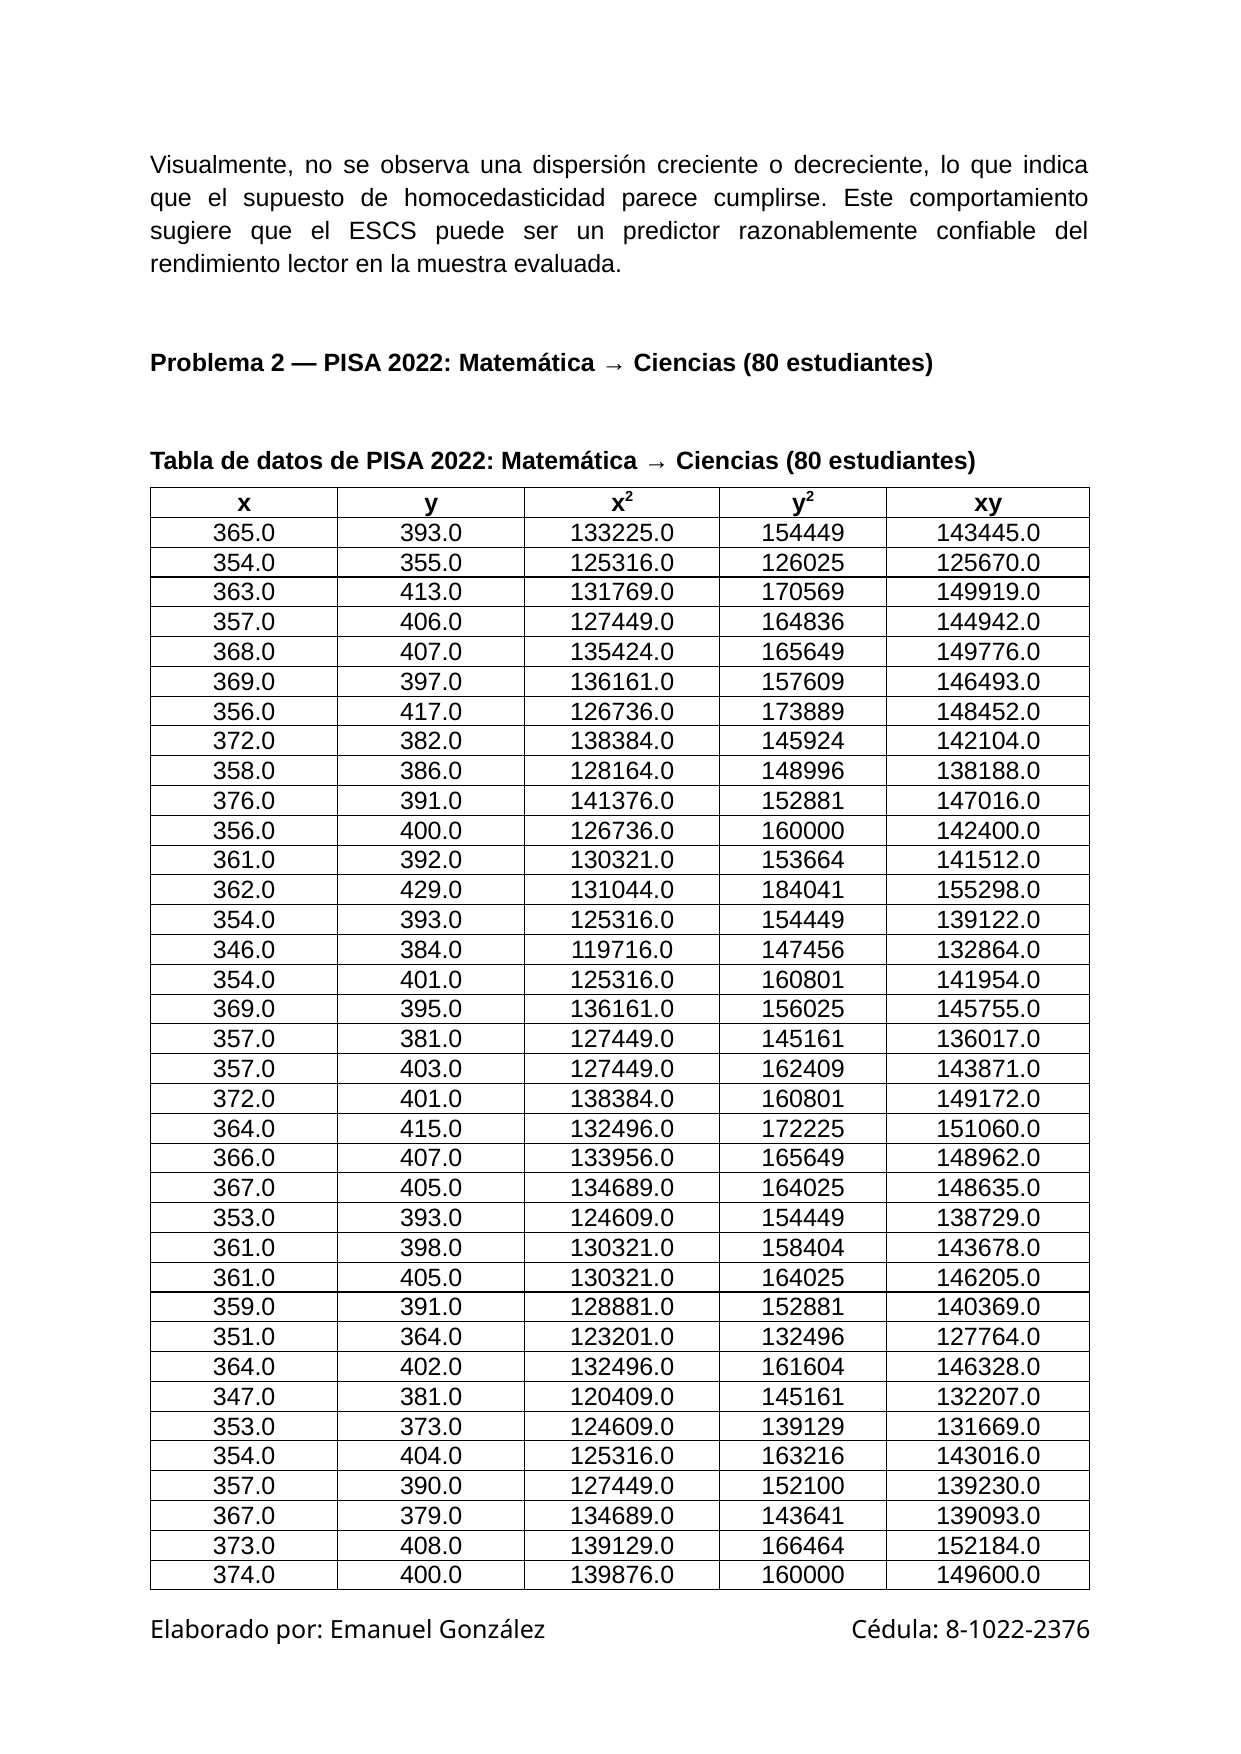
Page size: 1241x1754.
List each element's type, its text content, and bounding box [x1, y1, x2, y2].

table_cell 123201.0 [525, 1322, 719, 1351]
table_cell 395.0 [338, 995, 524, 1023]
table_cell 164025 [720, 1173, 886, 1202]
table_cell 400.0 [338, 816, 524, 844]
table_cell 407.0 [338, 1144, 524, 1172]
table_cell 406.0 [338, 607, 524, 636]
table_cell 133225.0 [525, 518, 719, 547]
table_cell 400.0 [338, 1561, 524, 1589]
table_cell 152881 [720, 1293, 886, 1321]
table_cell 359.0 [151, 1293, 337, 1321]
table_cell 361.0 [151, 1263, 337, 1291]
table_cell 165649 [720, 1144, 886, 1172]
table_cell 382.0 [338, 726, 524, 755]
table_cell 346.0 [151, 935, 337, 964]
table_cell 125316.0 [525, 965, 719, 993]
table_cell 391.0 [338, 786, 524, 815]
table_cell 381.0 [338, 1382, 524, 1411]
table_cell 125670.0 [887, 548, 1089, 576]
table_cell 364.0 [151, 1352, 337, 1381]
table_cell 147016.0 [887, 786, 1089, 815]
table_cell 144942.0 [887, 607, 1089, 636]
table_cell 357.0 [151, 1024, 337, 1053]
table_cell 173889 [720, 697, 886, 725]
table_cell 405.0 [338, 1263, 524, 1291]
table_cell 369.0 [151, 667, 337, 696]
table_cell 152881 [720, 786, 886, 815]
table_cell 145161 [720, 1382, 886, 1411]
table_header y2 [720, 488, 886, 517]
table_cell 361.0 [151, 1233, 337, 1262]
table_cell 127449.0 [525, 607, 719, 636]
table_cell 172225 [720, 1114, 886, 1142]
table_cell 160000 [720, 816, 886, 844]
table_cell 125316.0 [525, 905, 719, 934]
table_cell 141954.0 [887, 965, 1089, 993]
table_cell 390.0 [338, 1471, 524, 1500]
table_cell 128881.0 [525, 1293, 719, 1321]
table_cell 155298.0 [887, 875, 1089, 904]
table_cell 136017.0 [887, 1024, 1089, 1053]
table_header xy [887, 488, 1089, 517]
table_cell 154449 [720, 905, 886, 934]
table_cell 148962.0 [887, 1144, 1089, 1172]
table_cell 124609.0 [525, 1203, 719, 1232]
table_cell 143641 [720, 1501, 886, 1530]
table_cell 142104.0 [887, 726, 1089, 755]
table_cell 145755.0 [887, 995, 1089, 1023]
table_cell 152184.0 [887, 1531, 1089, 1559]
table_cell 401.0 [338, 1084, 524, 1113]
table_cell 355.0 [338, 548, 524, 576]
table_cell 130321.0 [525, 846, 719, 874]
table_cell 132496 [720, 1322, 886, 1351]
table_cell 141376.0 [525, 786, 719, 815]
table_cell 145161 [720, 1024, 886, 1053]
table_cell 143016.0 [887, 1441, 1089, 1470]
table_cell 367.0 [151, 1501, 337, 1530]
table_header x2 [525, 488, 719, 517]
table_cell 141512.0 [887, 846, 1089, 874]
table_cell 146205.0 [887, 1263, 1089, 1291]
table_cell 353.0 [151, 1412, 337, 1440]
table_cell 404.0 [338, 1441, 524, 1470]
table_cell 149776.0 [887, 637, 1089, 666]
table_cell 357.0 [151, 607, 337, 636]
table_cell 170569 [720, 578, 886, 606]
table_cell 401.0 [338, 965, 524, 993]
table_cell 143871.0 [887, 1054, 1089, 1083]
table_cell 138188.0 [887, 756, 1089, 785]
table_cell 131669.0 [887, 1412, 1089, 1440]
table_cell 393.0 [338, 1203, 524, 1232]
table_cell 128164.0 [525, 756, 719, 785]
table_cell 357.0 [151, 1471, 337, 1500]
table_cell 364.0 [338, 1322, 524, 1351]
table_cell 161604 [720, 1352, 886, 1381]
table_cell 120409.0 [525, 1382, 719, 1411]
table_cell 126736.0 [525, 816, 719, 844]
table_cell 134689.0 [525, 1173, 719, 1202]
table_cell 119716.0 [525, 935, 719, 964]
table_cell 415.0 [338, 1114, 524, 1142]
table_cell 384.0 [338, 935, 524, 964]
table_cell 366.0 [151, 1144, 337, 1172]
table_cell 369.0 [151, 995, 337, 1023]
table_cell 356.0 [151, 816, 337, 844]
table_cell 149600.0 [887, 1561, 1089, 1589]
table_cell 398.0 [338, 1233, 524, 1262]
table_cell 351.0 [151, 1322, 337, 1351]
table_cell 162409 [720, 1054, 886, 1083]
table_cell 126736.0 [525, 697, 719, 725]
table_cell 132864.0 [887, 935, 1089, 964]
table_cell 361.0 [151, 846, 337, 874]
table_cell 164836 [720, 607, 886, 636]
table_cell 353.0 [151, 1203, 337, 1232]
table_cell 139122.0 [887, 905, 1089, 934]
table_cell 393.0 [338, 518, 524, 547]
table_cell 363.0 [151, 578, 337, 606]
table_cell 373.0 [338, 1412, 524, 1440]
table_cell 354.0 [151, 905, 337, 934]
table_cell 138384.0 [525, 1084, 719, 1113]
table_header y [338, 488, 524, 517]
table_cell 386.0 [338, 756, 524, 785]
table_cell 163216 [720, 1441, 886, 1470]
table_cell 151060.0 [887, 1114, 1089, 1142]
table_cell 127449.0 [525, 1024, 719, 1053]
table_cell 133956.0 [525, 1144, 719, 1172]
table_cell 405.0 [338, 1173, 524, 1202]
table_cell 372.0 [151, 726, 337, 755]
table_cell 139876.0 [525, 1561, 719, 1589]
table_cell 130321.0 [525, 1263, 719, 1291]
table_cell 347.0 [151, 1382, 337, 1411]
table_cell 142400.0 [887, 816, 1089, 844]
table_cell 354.0 [151, 965, 337, 993]
table_cell 146328.0 [887, 1352, 1089, 1381]
table_cell 391.0 [338, 1293, 524, 1321]
table_cell 152100 [720, 1471, 886, 1500]
table_cell 143678.0 [887, 1233, 1089, 1262]
table_cell 132207.0 [887, 1382, 1089, 1411]
table_cell 429.0 [338, 875, 524, 904]
table_cell 136161.0 [525, 995, 719, 1023]
table_cell 147456 [720, 935, 886, 964]
table_header x [151, 488, 337, 517]
table_cell 140369.0 [887, 1293, 1089, 1321]
table_cell 139129 [720, 1412, 886, 1440]
table_cell 408.0 [338, 1531, 524, 1559]
table_cell 143445.0 [887, 518, 1089, 547]
table_cell 365.0 [151, 518, 337, 547]
table_cell 127449.0 [525, 1471, 719, 1500]
table_cell 157609 [720, 667, 886, 696]
table_cell 402.0 [338, 1352, 524, 1381]
table_cell 407.0 [338, 637, 524, 666]
table_cell 146493.0 [887, 667, 1089, 696]
table_cell 367.0 [151, 1173, 337, 1202]
table_cell 376.0 [151, 786, 337, 815]
table_cell 357.0 [151, 1054, 337, 1083]
subtitle Problema 2 — PISA 2022: Matemática → Ciencias (80 estudiantes) [150, 348, 1090, 377]
table_cell 373.0 [151, 1531, 337, 1559]
table_cell 158404 [720, 1233, 886, 1262]
table_cell 154449 [720, 1203, 886, 1232]
table_cell 124609.0 [525, 1412, 719, 1440]
table_cell 166464 [720, 1531, 886, 1559]
table_cell 184041 [720, 875, 886, 904]
table_cell 131044.0 [525, 875, 719, 904]
table_cell 358.0 [151, 756, 337, 785]
table_cell 135424.0 [525, 637, 719, 666]
subtitle Tabla de datos de PISA 2022: Matemática → Ciencias (80 estudiantes) [150, 446, 1090, 474]
table_cell 160801 [720, 965, 886, 993]
table_cell 145924 [720, 726, 886, 755]
table_cell 354.0 [151, 548, 337, 576]
table_cell 132496.0 [525, 1352, 719, 1381]
table_cell 126025 [720, 548, 886, 576]
table_cell 125316.0 [525, 548, 719, 576]
table_cell 413.0 [338, 578, 524, 606]
table_cell 392.0 [338, 846, 524, 874]
table_cell 362.0 [151, 875, 337, 904]
table_cell 148635.0 [887, 1173, 1089, 1202]
table_cell 356.0 [151, 697, 337, 725]
table_cell 364.0 [151, 1114, 337, 1142]
table_cell 148452.0 [887, 697, 1089, 725]
table_cell 132496.0 [525, 1114, 719, 1142]
table_cell 372.0 [151, 1084, 337, 1113]
table_cell 156025 [720, 995, 886, 1023]
table_cell 125316.0 [525, 1441, 719, 1470]
table_cell 139230.0 [887, 1471, 1089, 1500]
table_cell 403.0 [338, 1054, 524, 1083]
table_cell 149919.0 [887, 578, 1089, 606]
table_cell 136161.0 [525, 667, 719, 696]
table_cell 397.0 [338, 667, 524, 696]
table_cell 148996 [720, 756, 886, 785]
table_cell 354.0 [151, 1441, 337, 1470]
table_cell 381.0 [338, 1024, 524, 1053]
table_cell 131769.0 [525, 578, 719, 606]
table_cell 134689.0 [525, 1501, 719, 1530]
table_cell 160801 [720, 1084, 886, 1113]
table_cell 165649 [720, 637, 886, 666]
table_cell 138729.0 [887, 1203, 1089, 1232]
table_cell 417.0 [338, 697, 524, 725]
table_cell 138384.0 [525, 726, 719, 755]
table_cell 130321.0 [525, 1233, 719, 1262]
table_cell 127764.0 [887, 1322, 1089, 1351]
table_cell 139129.0 [525, 1531, 719, 1559]
table_cell 374.0 [151, 1561, 337, 1589]
table_cell 379.0 [338, 1501, 524, 1530]
table_cell 154449 [720, 518, 886, 547]
text Visualmente, no se observa una dispersión creciente o decreciente, lo que indica que el supuesto de homocedasticidad parece cumplirse. Este comportamiento sugiere que el ESCS puede ser un predictor razonablemente confiable del rendimiento lector en la muestra evaluada. [150, 150, 1090, 278]
table_cell 127449.0 [525, 1054, 719, 1083]
table_cell 149172.0 [887, 1084, 1089, 1113]
table_cell 164025 [720, 1263, 886, 1291]
table_cell 393.0 [338, 905, 524, 934]
table_cell 160000 [720, 1561, 886, 1589]
table_cell 139093.0 [887, 1501, 1089, 1530]
table_cell 153664 [720, 846, 886, 874]
table_cell 368.0 [151, 637, 337, 666]
